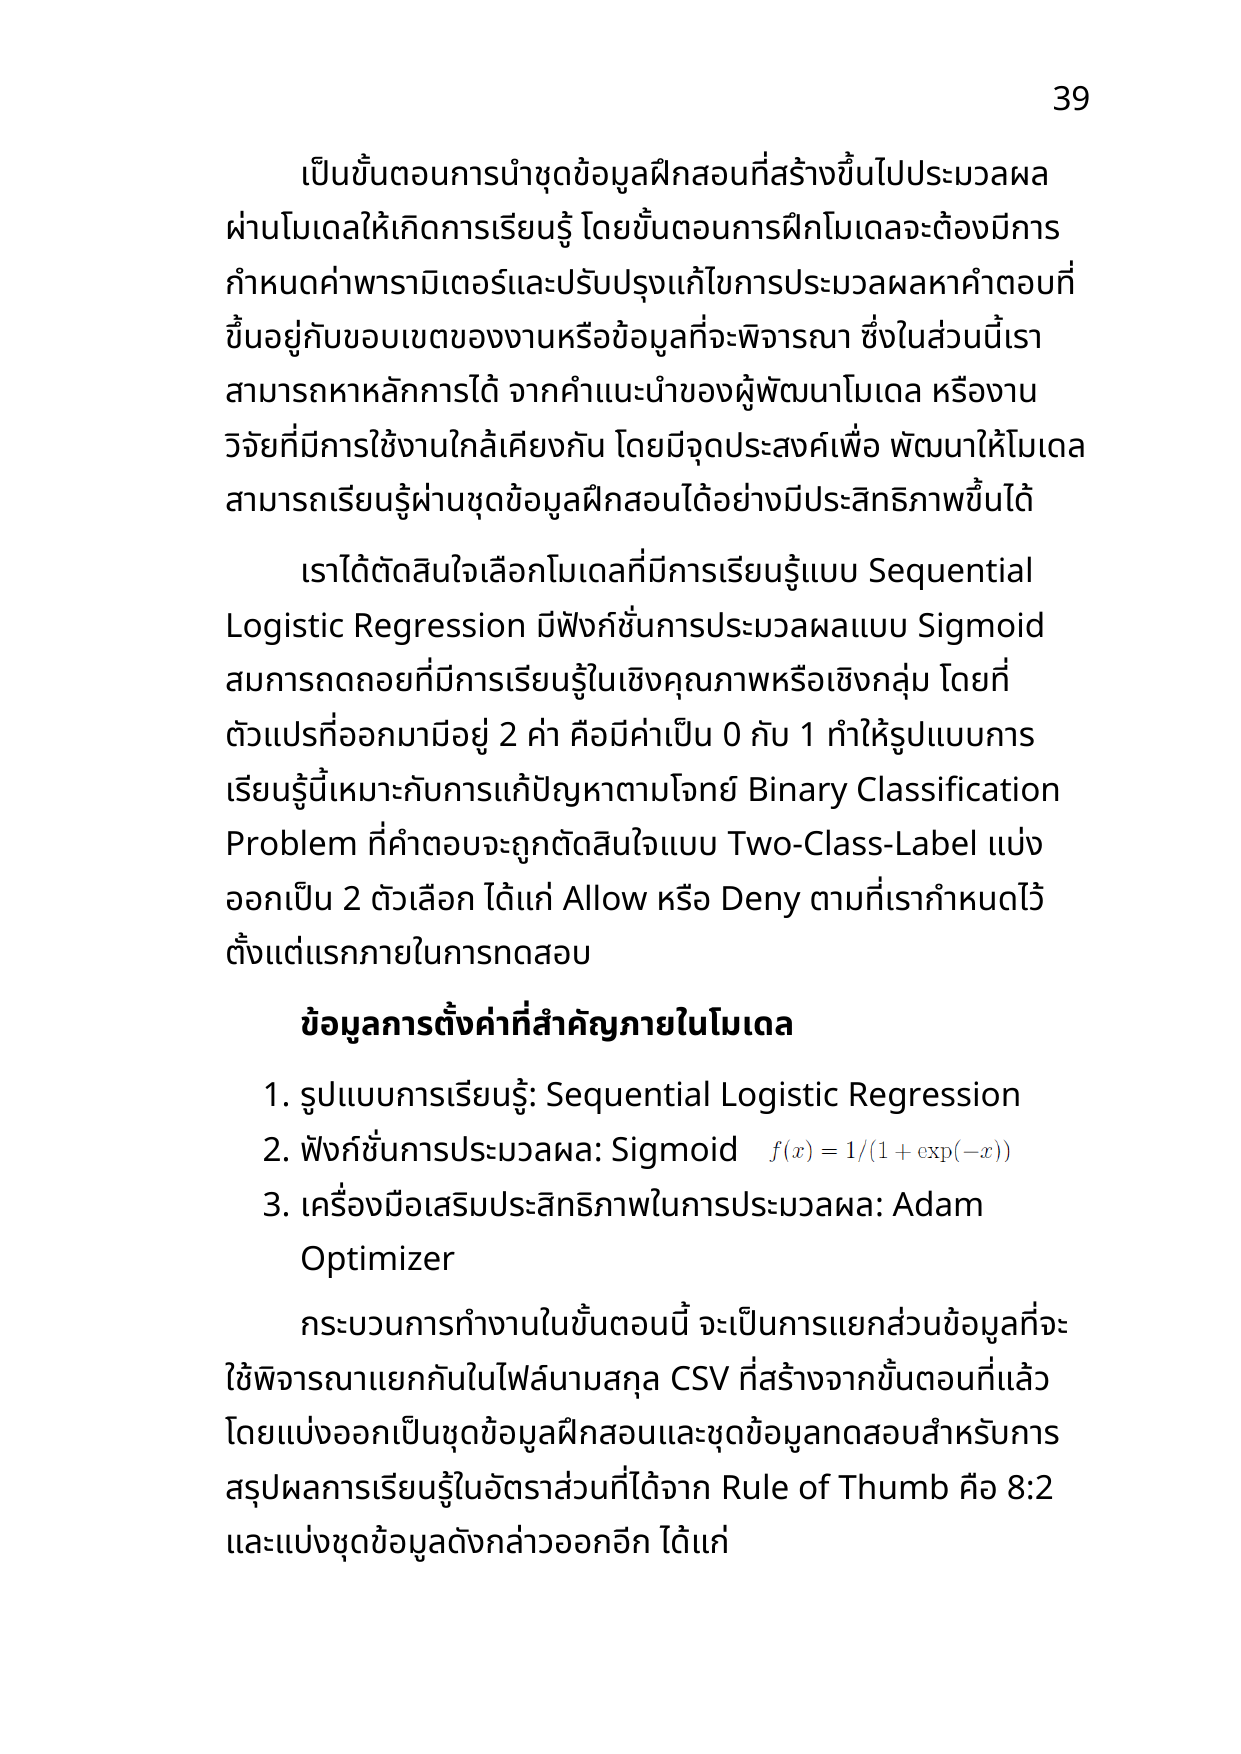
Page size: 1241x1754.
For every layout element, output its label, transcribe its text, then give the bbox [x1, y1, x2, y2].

text เราได้ตัดสินใจเลือกโมเดลที่มีการเรียนรู้แบบ Sequential Logistic Regression มีฟังก์ชั่นการประมวลผลแบบ Sigmoid สมการถดถอยที่มีการเรียนรู้ในเชิงคุณภาพหรือเชิงกลุ่ม โดยที่ตัวแปรที่ออกมามีอยู่ 2 ค่า คือมีค่าเป็น 0 กับ 1 ทำให้รูปแบบการเรียนรู้นี้เหมาะกับการแก้ปัญหาตามโจทย์ Binary Classification Problem ที่คำตอบจะถูกตัดสินใจแบบ Two-Class-Label แบ่งออกเป็น 2 ตัวเลือก ได้แก่ Allow หรือ Deny ตามที่เรากำหนดไว้ตั้งแต่แรกภายในการทดสอบ [225, 547, 1090, 979]
picture [764, 1136, 1020, 1162]
list ฟังก์ชั่นการประมวลผล: Sigmoid [262, 1126, 1090, 1176]
list รูปแบบการเรียนรู้: Sequential Logistic Regression [262, 1071, 1090, 1122]
text ข้อมูลการตั้งค่าที่สำคัญภายในโมเดล [225, 1000, 1090, 1051]
text กระบวนการทำงานในขั้นตอนนี้ จะเป็นการแยกส่วนข้อมูลที่จะใช้พิจารณาแยกกันในไฟล์นามสกุล CSV ที่สร้างจากขั้นตอนที่แล้ว โดยแบ่งออกเป็นชุดข้อมูลฝึกสอนและชุดข้อมูลทดสอบสำหรับการสรุปผลการเรียนรู้ในอัตราส่วนที่ได้จาก Rule of Thumb คือ 8:2 และแบ่งชุดข้อมูลดังกล่าวออกอีก ได้แก่ [225, 1300, 1090, 1568]
list เครื่องมือเสริมประสิทธิภาพในการประมวลผล: Adam Optimizer [262, 1180, 1090, 1280]
text เป็นขั้นตอนการนำชุดข้อมูลฝึกสอนที่สร้างขึ้นไปประมวลผลผ่านโมเดลให้เกิดการเรียนรู้ โดยขั้นตอนการฝึกโมเดลจะต้องมีการกำหนดค่าพารามิเตอร์และปรับปรุงแก้ไขการประมวลผลหาคำตอบที่ขึ้นอยู่กับขอบเขตของงานหรือข้อมูลที่จะพิจารณา ซึ่งในส่วนนี้เราสามารถหาหลักการได้ จากคำแนะนำของผู้พัฒนาโมเดล หรืองานวิจัยที่มีการใช้งานใกล้เคียงกัน โดยมีจุดประสงค์เพื่อ พัฒนาให้โมเดลสามารถเรียนรู้ผ่านชุดข้อมูลฝึกสอนได้อย่างมีประสิทธิภาพขึ้นได้ [225, 150, 1090, 527]
